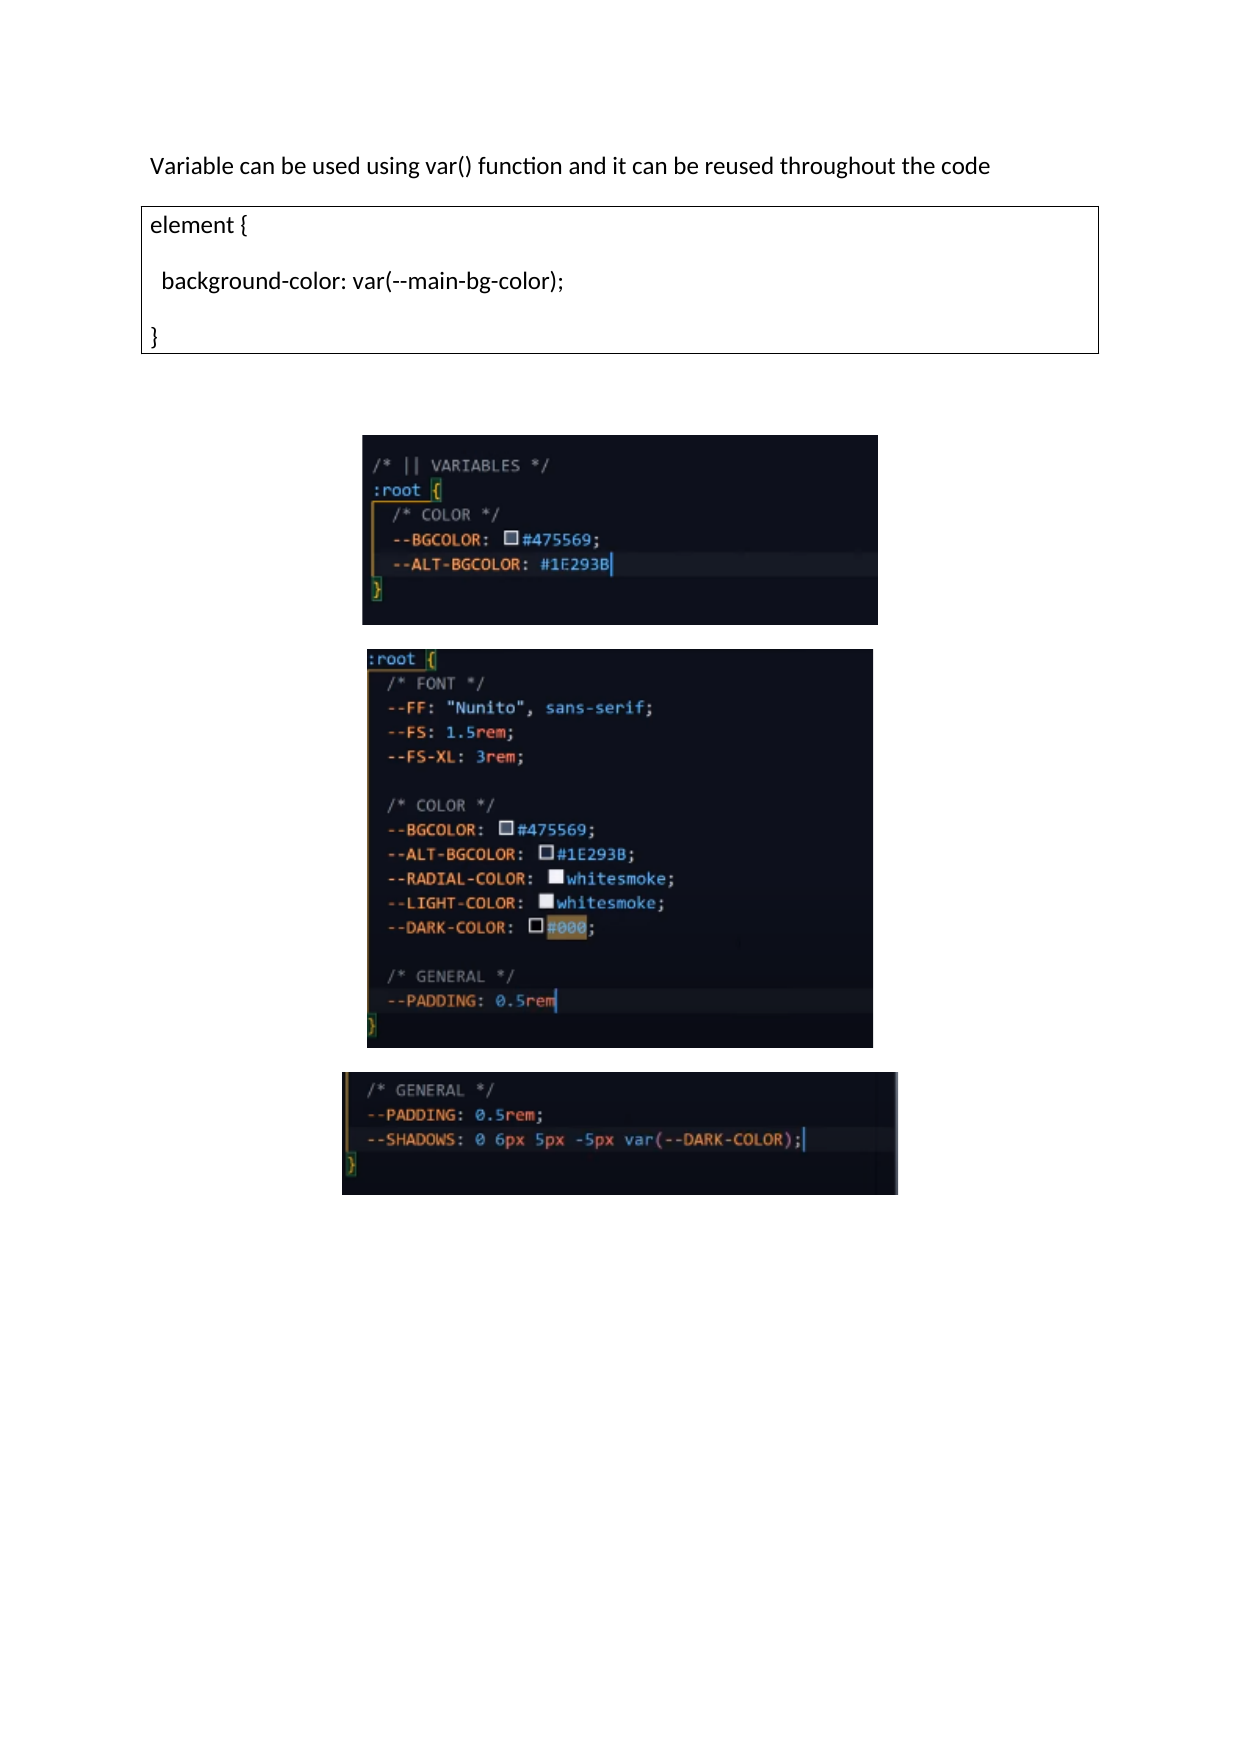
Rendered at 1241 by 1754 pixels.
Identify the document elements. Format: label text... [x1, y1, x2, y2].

text element { [142, 207, 1098, 239]
text Variable can be used using var() function and it can be reused throughout the code [150, 150, 1090, 181]
picture [362, 435, 878, 625]
text background-color: var(--main-bg-color); [142, 262, 1098, 295]
text } [142, 317, 1098, 353]
picture [367, 649, 874, 1048]
picture [342, 1072, 899, 1195]
